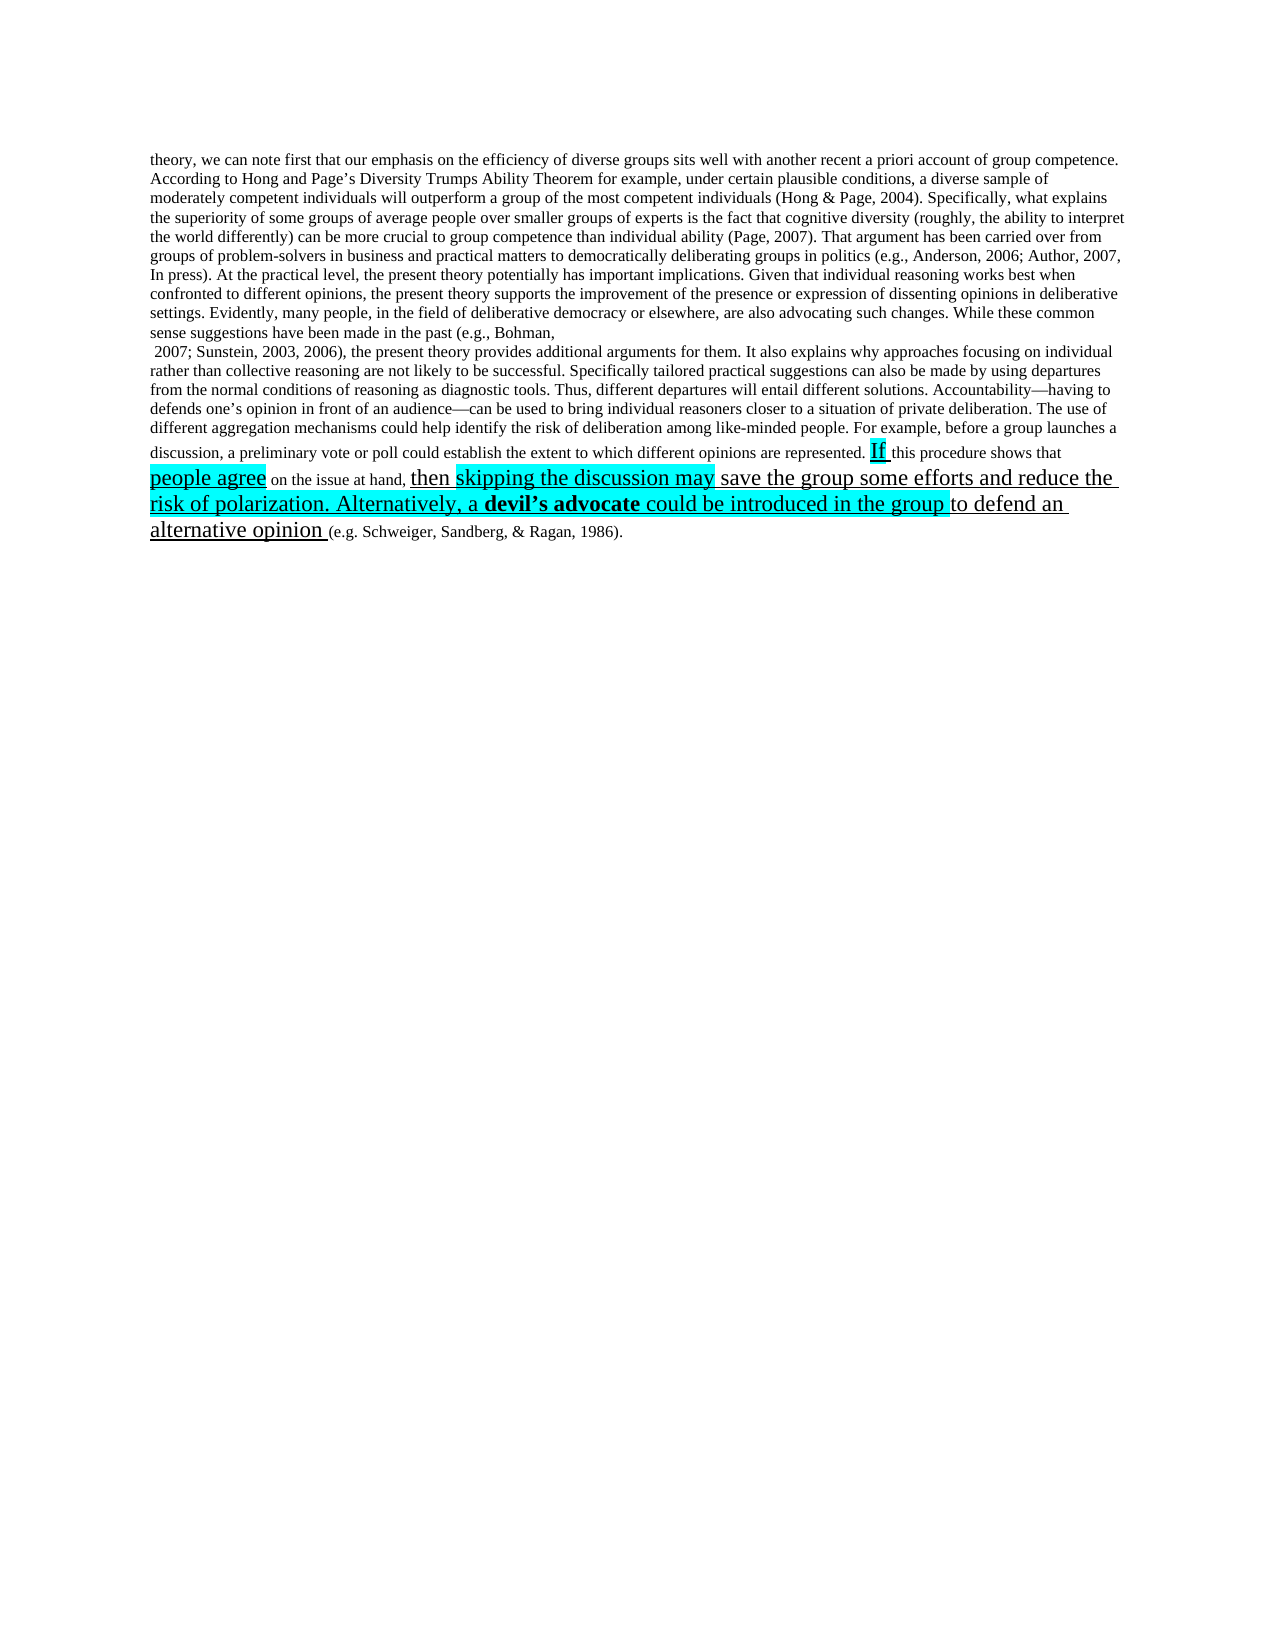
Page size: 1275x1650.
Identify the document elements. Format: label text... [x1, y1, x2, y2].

text 2007; Sunstein, 2003, 2006), the present theory provides additional arguments for them. It also explains why approaches focusing on individual rather than collective reasoning are not likely to be successful. Specifically tailored practical suggestions can also be made by using departures from the normal conditions of reasoning as diagnostic tools. Thus, different departures will entail different solutions. Accountability—having to defends one’s opinion in front of an audience—can be used to bring individual reasoners closer to a situation of private deliberation. The use of different aggregation mechanisms could help identify the risk of deliberation among like-minded people. For example, before a group launches a discussion, a preliminary vote or poll could establish the extent to which different opinions are represented. If this procedure shows that people agree on the issue at hand, then skipping the discussion may save the group some efforts and reduce the risk of polarization. Alternatively, a devil’s advocate could be introduced in the group to defend an alternative opinion (e.g. Schweiger, Sandberg, & Ragan, 1986). [150, 342, 1125, 543]
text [150, 150, 1125, 342]
